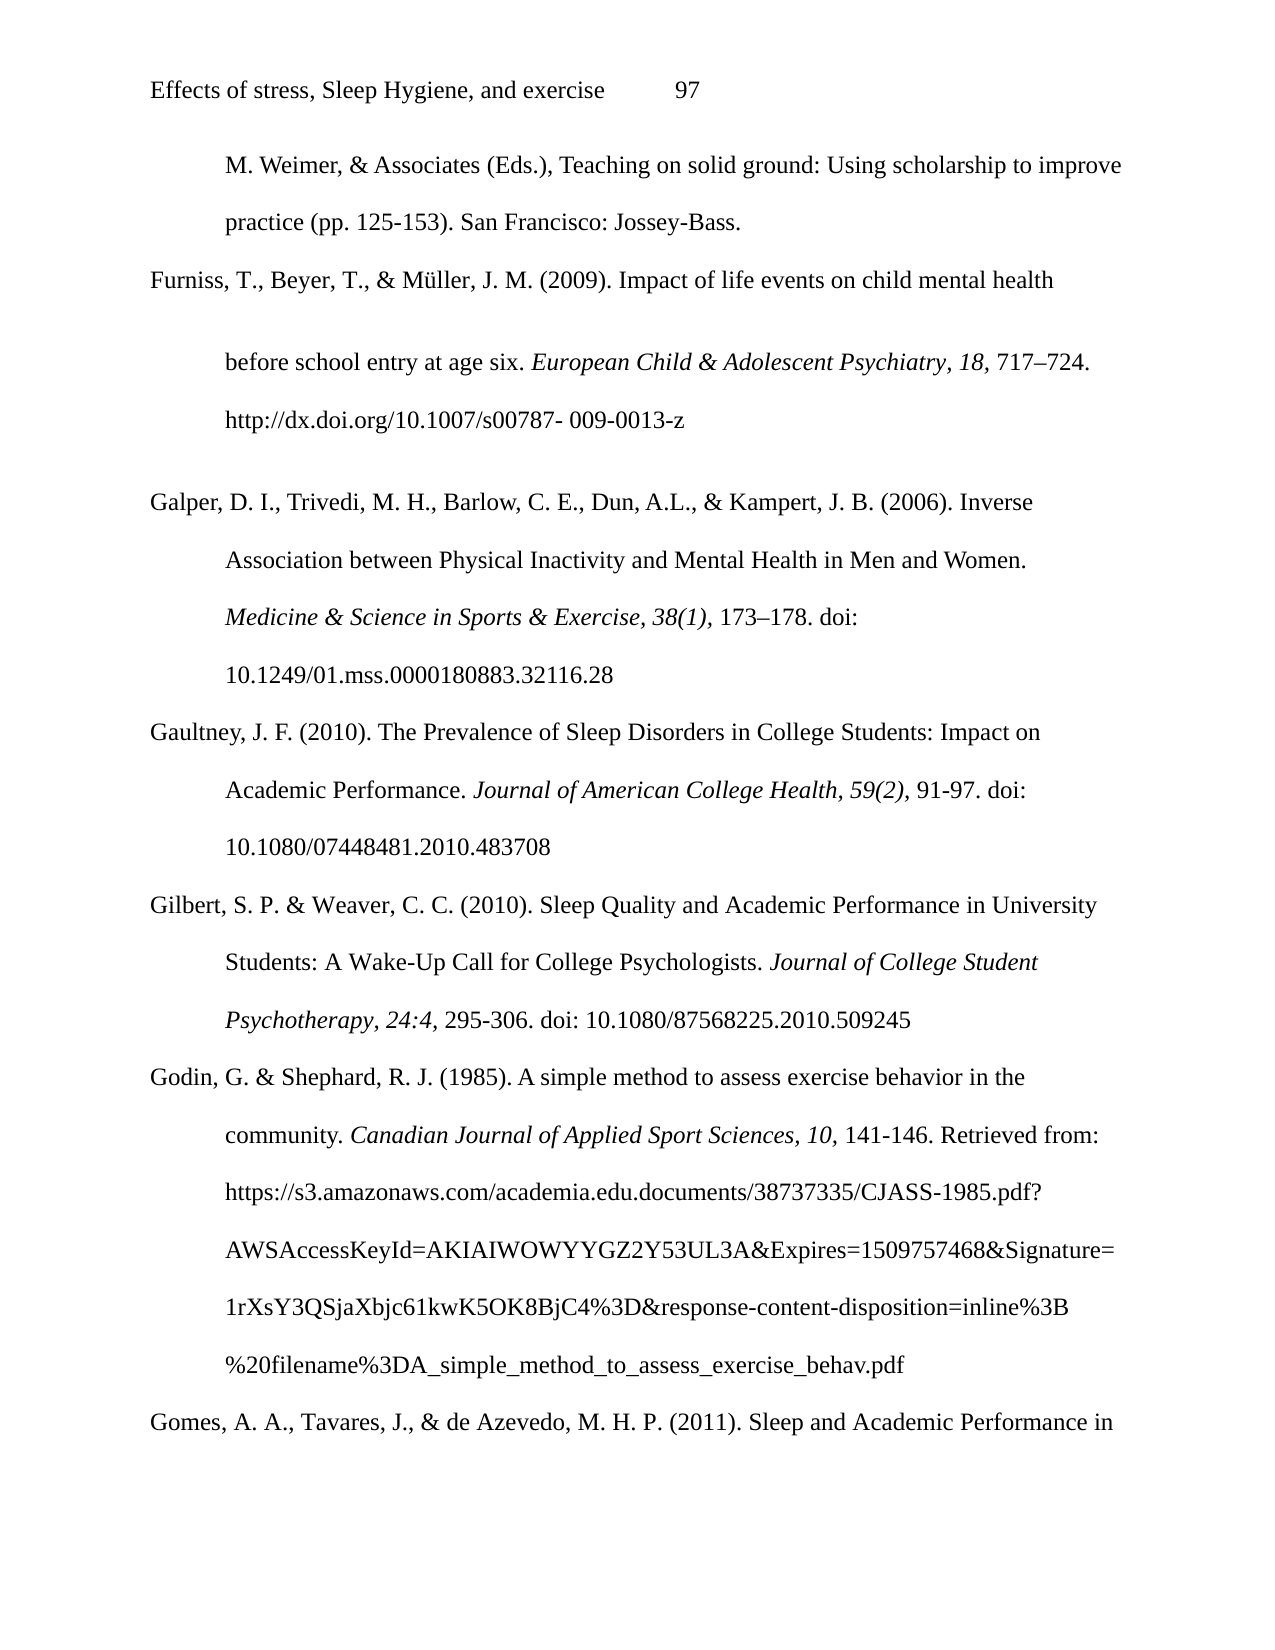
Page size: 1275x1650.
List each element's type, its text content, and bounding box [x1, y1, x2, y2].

text M. Weimer, & Associates (Eds.), Teaching on solid ground: Using scholarship to improve practice (pp. 125-153). San Francisco: Jossey-Bass. [225, 150, 1125, 236]
text before school entry at age six. European Child & Adolescent Psychiatry, 18, 717–724. http://dx.doi.org/10.1007/s00787- 009-0013-z [225, 347, 1125, 434]
text Gomes, A. A., Tavares, J., & de Azevedo, M. H. P. (2011). Sleep and Academic Performance in [150, 1407, 1125, 1436]
text Students: A Wake-Up Call for College Psychologists. Journal of College Student Psychotherapy, 24:4, 295-306. doi: 10.1080/87568225.2010.509245 [225, 947, 1125, 1034]
text community. Canadian Journal of Applied Sport Sciences, 10, 141-146. Retrieved from: https://s3.amazonaws.com/academia.edu.documents/38737335/CJASS-1985.pdf?AWSAccessKeyId=AKIAIWOWYYGZ2Y53UL3A&Expires=1509757468&Signature=1rXsY3QSjaXbjc61kwK5OK8BjC4%3D&response-content-disposition=inline%3B%20filename%3DA_simple_method_to_assess_exercise_behav.pdf [225, 1120, 1125, 1379]
text Furniss, T., Beyer, T., & Müller, J. M. (2009). Impact of life events on child mental health [150, 265, 1125, 294]
text Galper, D. I., Trivedi, M. H., Barlow, C. E., Dun, A.L., & Kampert, J. B. (2006). Inverse [150, 487, 1125, 516]
text Academic Performance. Journal of American College Health, 59(2), 91-97. doi: 10.1080/07448481.2010.483708 [225, 775, 1125, 861]
text Godin, G. & Shephard, R. J. (1985). A simple method to assess exercise behavior in the [150, 1062, 1125, 1091]
text Gilbert, S. P. & Weaver, C. C. (2010). Sleep Quality and Academic Performance in University [150, 890, 1125, 919]
text Gaultney, J. F. (2010). The Prevalence of Sleep Disorders in College Students: Impact on [150, 717, 1125, 746]
text Association between Physical Inactivity and Mental Health in Men and Women. Medicine & Science in Sports & Exercise, 38(1), 173–178. doi: 10.1249/01.mss.0000180883.32116.28 [225, 545, 1125, 689]
